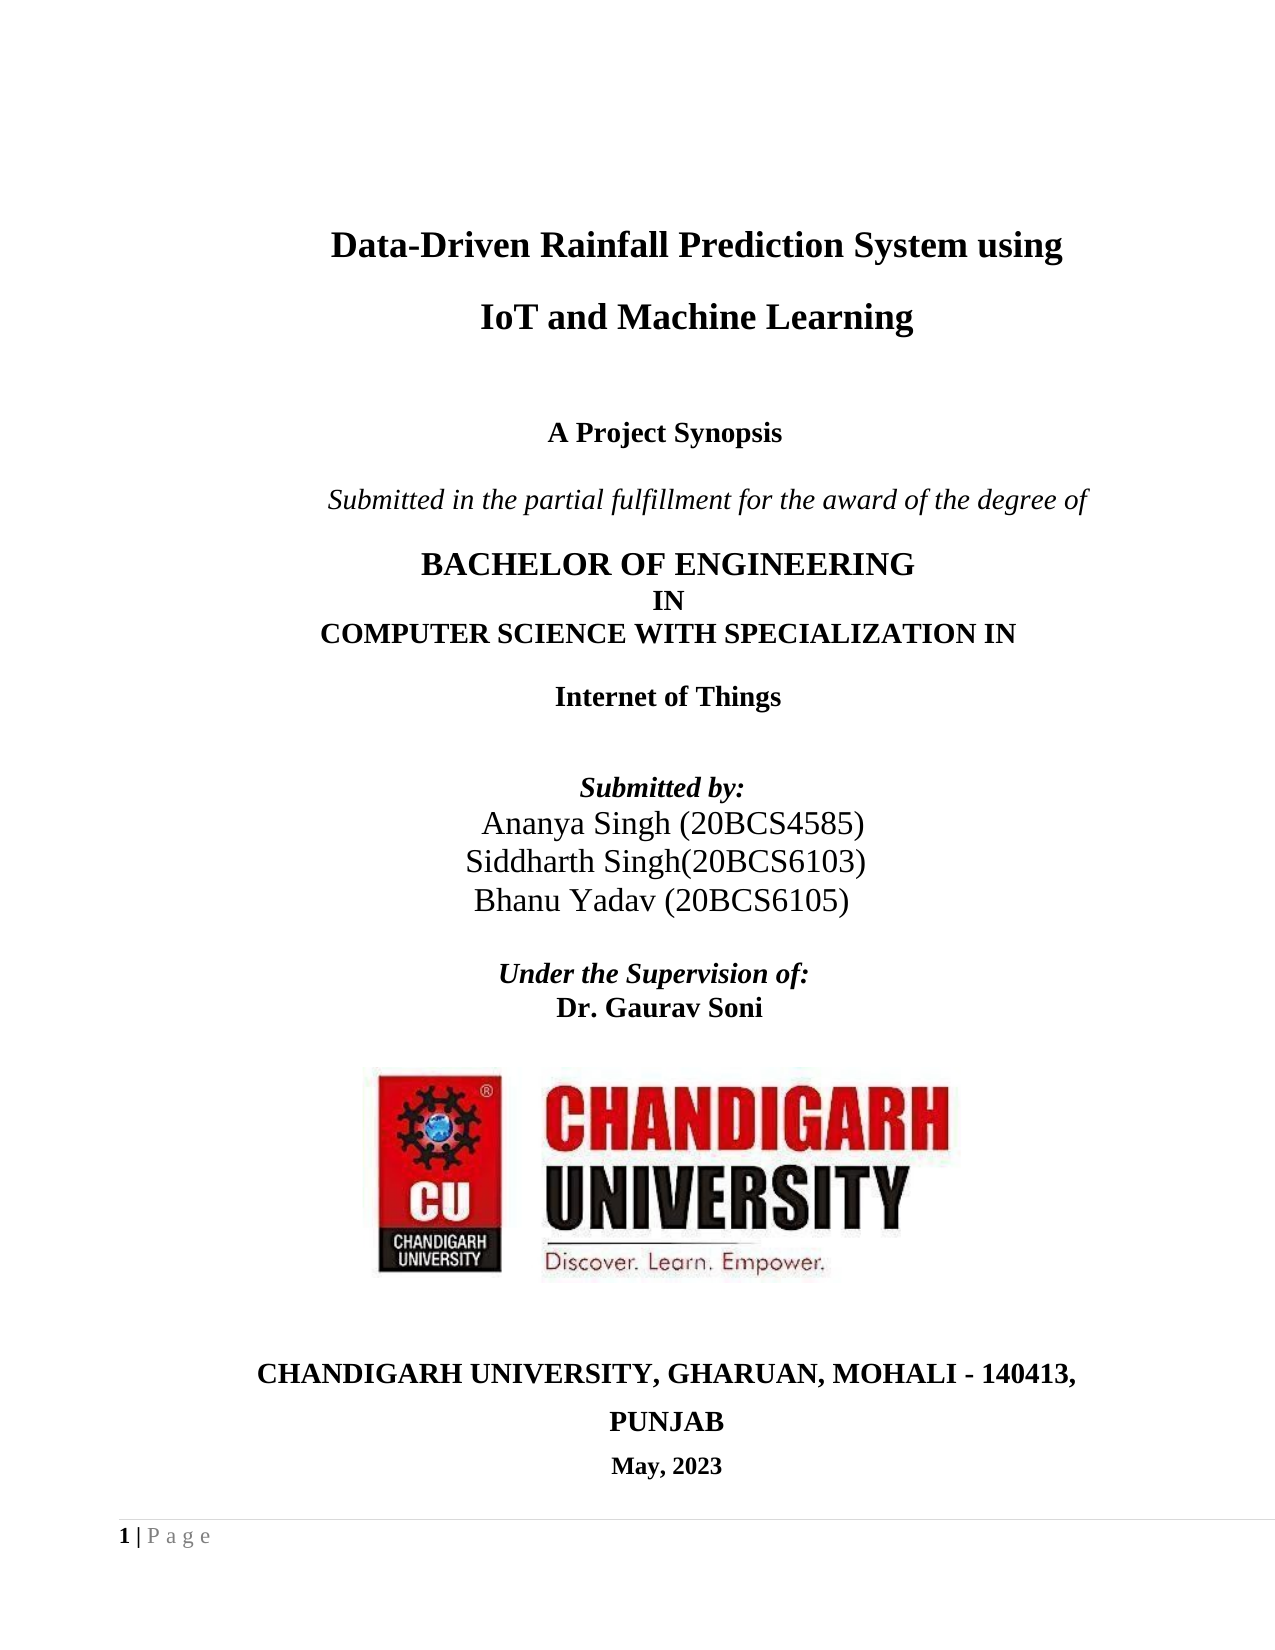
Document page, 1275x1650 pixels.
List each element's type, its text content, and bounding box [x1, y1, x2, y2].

text Dr. Gaurav Soni [119, 990, 829, 1024]
text Submitted by: [579, 770, 1275, 803]
text BACHELOR OF ENGINEERING [196, 544, 1140, 583]
text May, 2023 [580, 1452, 1275, 1479]
text Under the Supervision of: [119, 957, 829, 990]
subtitle Siddharth Singh(20BCS6103) [198, 842, 871, 880]
picture [362, 1067, 962, 1283]
text Submitted in the partial fulfillment for the award of the degree of [196, 482, 1221, 516]
text COMPUTER SCIENCE WITH SPECIALIZATION IN [196, 616, 1140, 650]
text A Project Synopsis [547, 415, 1275, 449]
title IoT and Machine Learning [119, 294, 1275, 338]
subtitle Bhanu Yadav (20BCS6105) [198, 880, 871, 918]
text CHANDIGARH UNIVERSITY, GHARUAN, MOHALI - 140413, PUNJAB [217, 1356, 1116, 1438]
title Data-Driven Rainfall Prediction System using [119, 222, 1275, 265]
text IN [196, 583, 1140, 616]
text Internet of Things [554, 679, 1275, 712]
subtitle Ananya Singh (20BCS4585) [481, 803, 871, 842]
